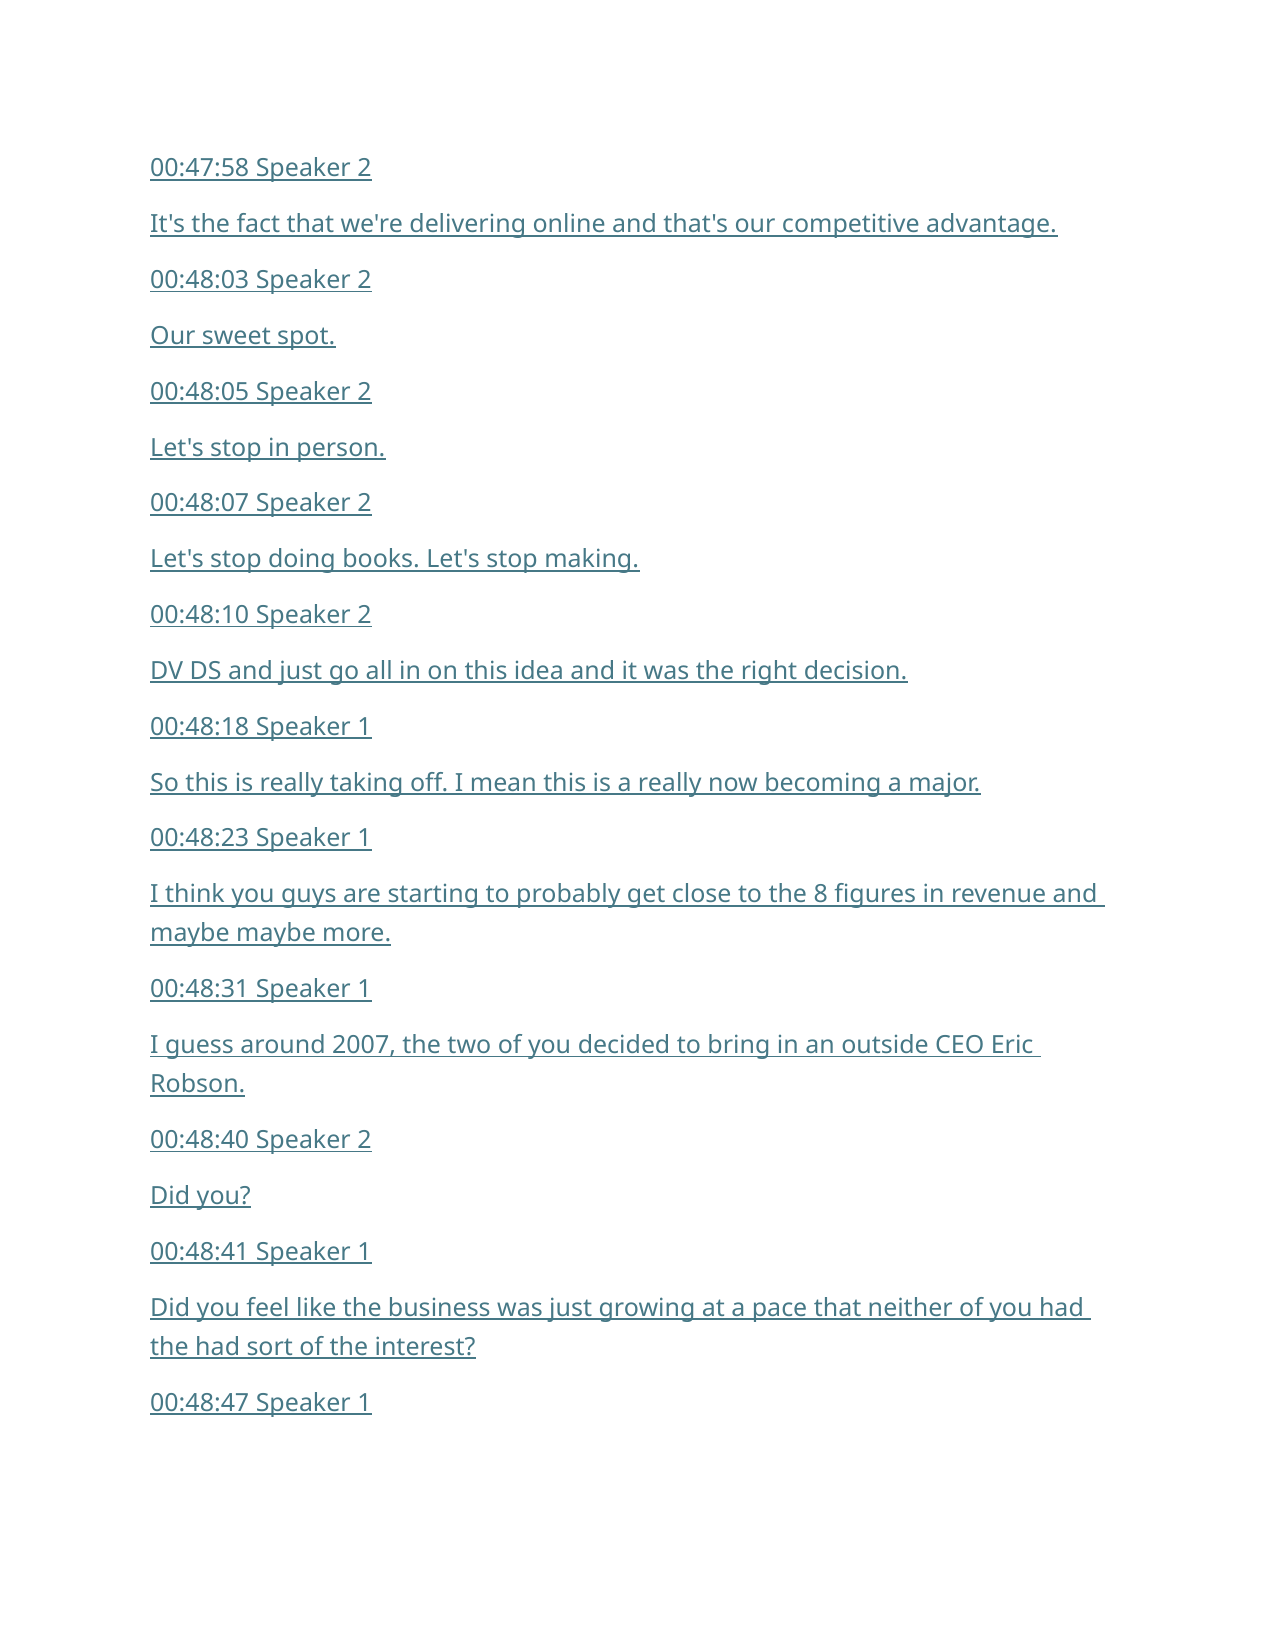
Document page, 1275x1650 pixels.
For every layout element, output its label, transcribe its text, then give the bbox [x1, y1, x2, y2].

text It's the fact that we're delivering online and that's our competitive advantage. [150, 206, 1125, 240]
text Let's stop in person. [150, 429, 1125, 463]
text 00:48:18 Speaker 1 [150, 708, 1125, 742]
text DV DS and just go all in on this idea and it was the right decision. [150, 652, 1125, 687]
text 00:47:58 Speaker 2 [150, 150, 1125, 184]
text I think you guys are starting to probably get close to the 8 figures in revenue and maybe maybe more. [150, 876, 1125, 949]
text 00:48:10 Speaker 2 [150, 597, 1125, 631]
text So this is really taking off. I mean this is a really now becoming a major. [150, 764, 1125, 798]
text Did you feel like the business was just growing at a pace that neither of you had the had sort of the interest? [150, 1289, 1125, 1362]
text 00:48:23 Speaker 1 [150, 820, 1125, 854]
text 00:48:41 Speaker 1 [150, 1233, 1125, 1267]
text 00:48:07 Speaker 2 [150, 485, 1125, 519]
text Our sweet spot. [150, 317, 1125, 352]
text I guess around 2007, the two of you decided to bring in an outside CEO Eric Robson. [150, 1027, 1125, 1100]
text 00:48:03 Speaker 2 [150, 262, 1125, 296]
text 00:48:05 Speaker 2 [150, 373, 1125, 407]
text Let's stop doing books. Let's stop making. [150, 541, 1125, 575]
text Did you? [150, 1177, 1125, 1212]
text 00:48:47 Speaker 1 [150, 1384, 1125, 1418]
text 00:48:40 Speaker 2 [150, 1122, 1125, 1156]
text 00:48:31 Speaker 1 [150, 971, 1125, 1005]
